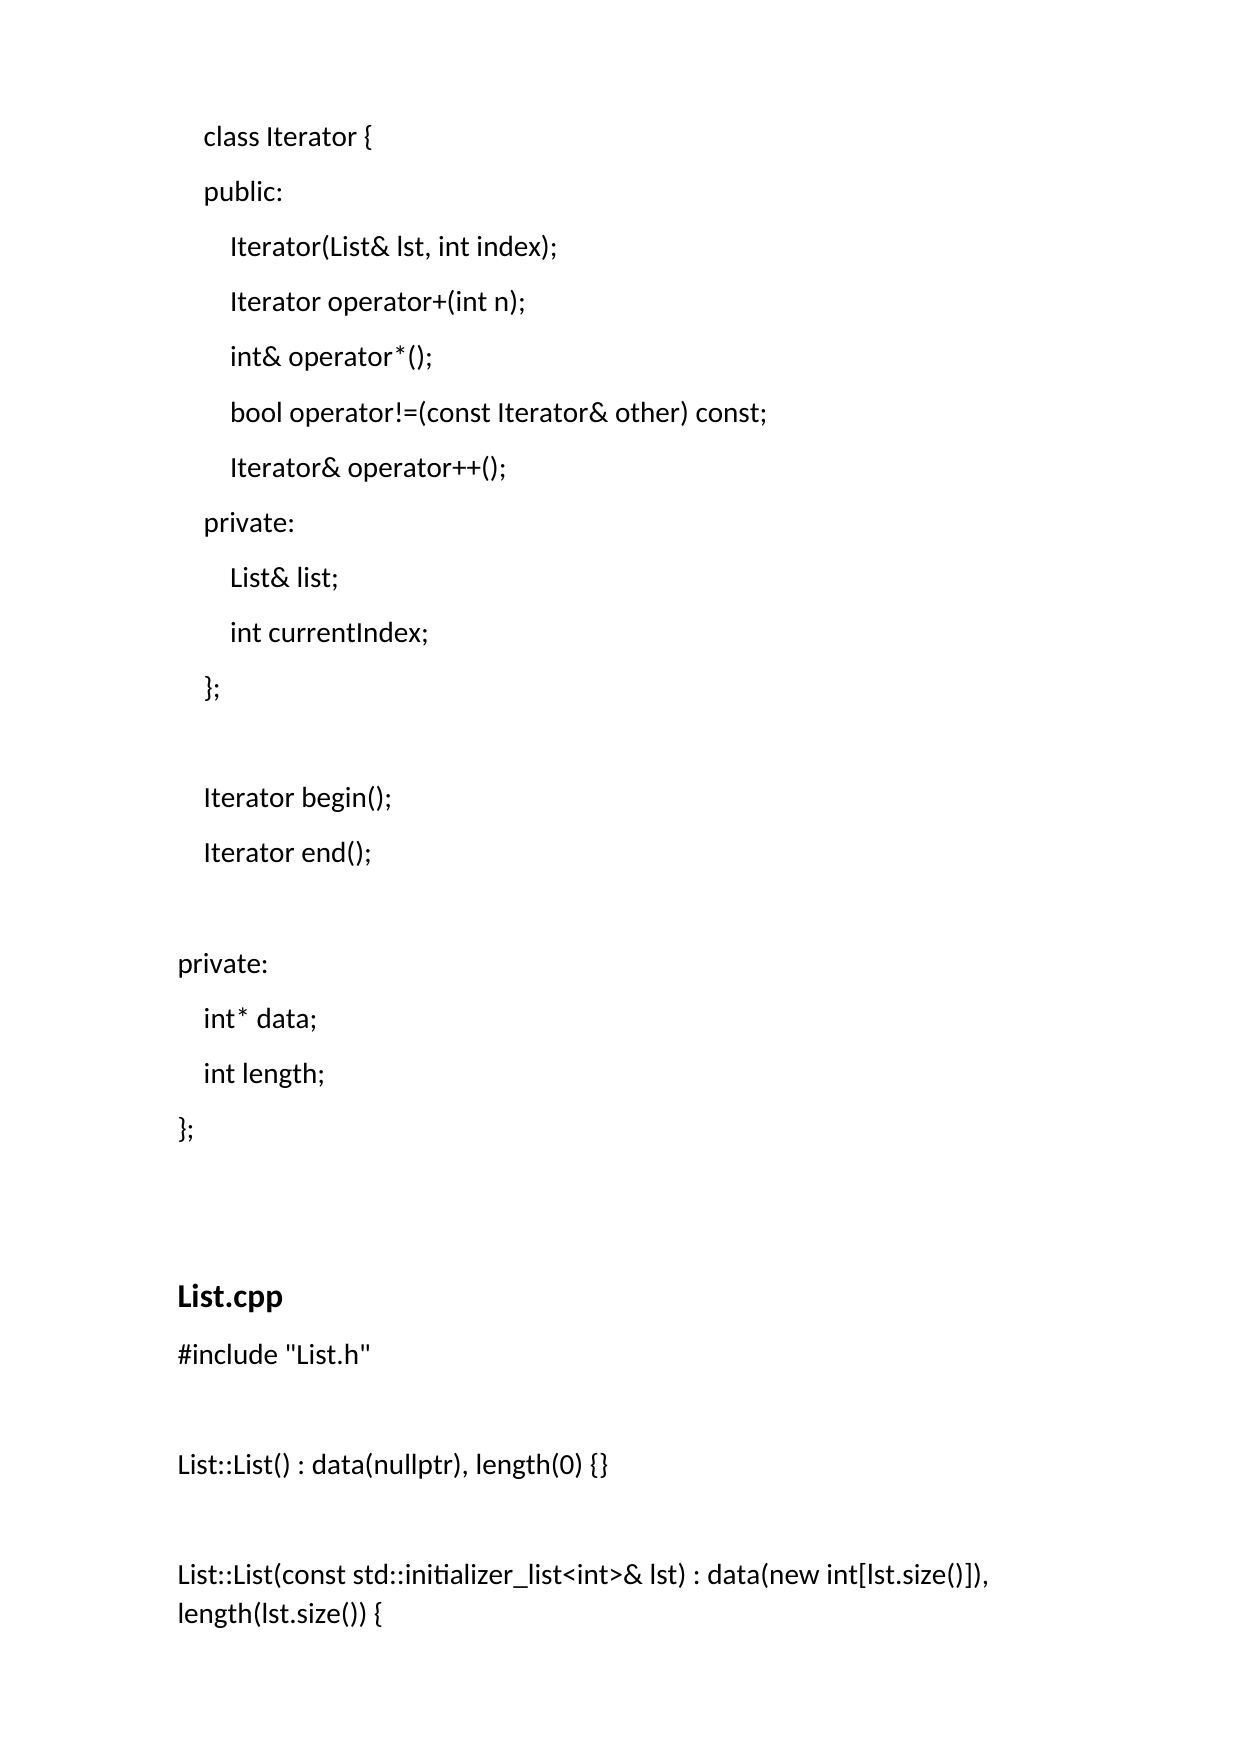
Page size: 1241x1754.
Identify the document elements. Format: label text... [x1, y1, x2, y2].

text int currentIndex; [177, 614, 1152, 650]
text int length; [177, 1055, 1152, 1091]
text Iterator begin(); [177, 779, 1152, 815]
text private: [177, 945, 1152, 980]
text class Iterator { [177, 118, 1152, 154]
text int* data; [177, 1000, 1152, 1035]
text #include "List.h" [177, 1336, 1152, 1372]
text List::List(const std::initializer_list<int>& lst) : data(new int[lst.size()]), length(lst.size()) { [177, 1556, 1152, 1630]
text bool operator!=(const Iterator& other) const; [177, 394, 1152, 429]
text Iterator& operator++(); [177, 449, 1152, 484]
text Iterator end(); [177, 834, 1152, 870]
text private: [177, 504, 1152, 539]
text public: [177, 173, 1152, 209]
text List& list; [177, 559, 1152, 594]
text List::List() : data(nullptr), length(0) {} [177, 1446, 1152, 1482]
text List.cpp [177, 1275, 1152, 1316]
text int& operator*(); [177, 338, 1152, 374]
text }; [177, 1110, 1152, 1146]
text }; [177, 669, 1152, 705]
text Iterator operator+(int n); [177, 283, 1152, 319]
text Iterator(List& lst, int index); [177, 228, 1152, 264]
